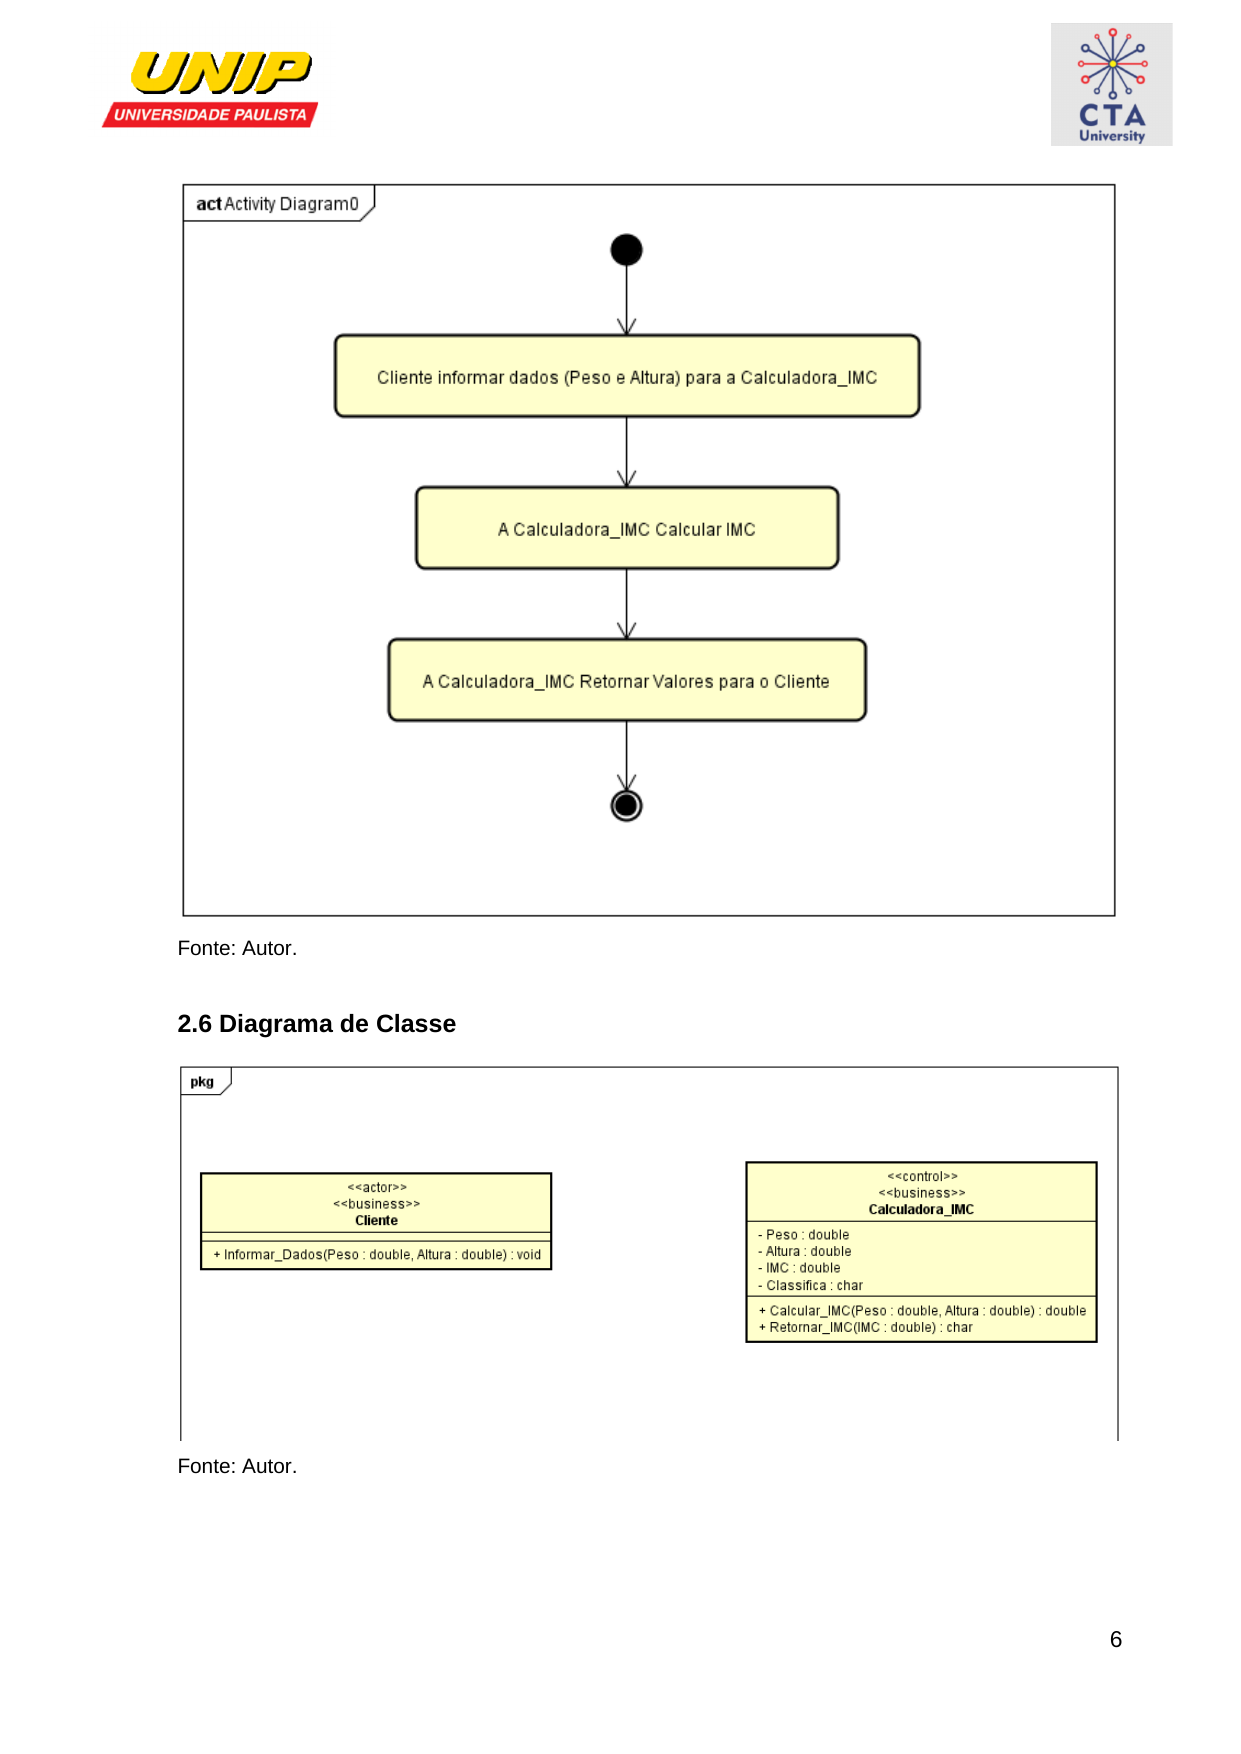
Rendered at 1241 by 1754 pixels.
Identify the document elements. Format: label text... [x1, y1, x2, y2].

picture [177, 177, 1123, 924]
text Fonte: Autor. [177, 1453, 1122, 1477]
picture [1050, 23, 1173, 146]
text Fonte: Autor. [177, 924, 1122, 960]
picture [88, 21, 337, 137]
subtitle 2.6 Diagrama de Classe [177, 1009, 1122, 1038]
picture [177, 1061, 1123, 1441]
